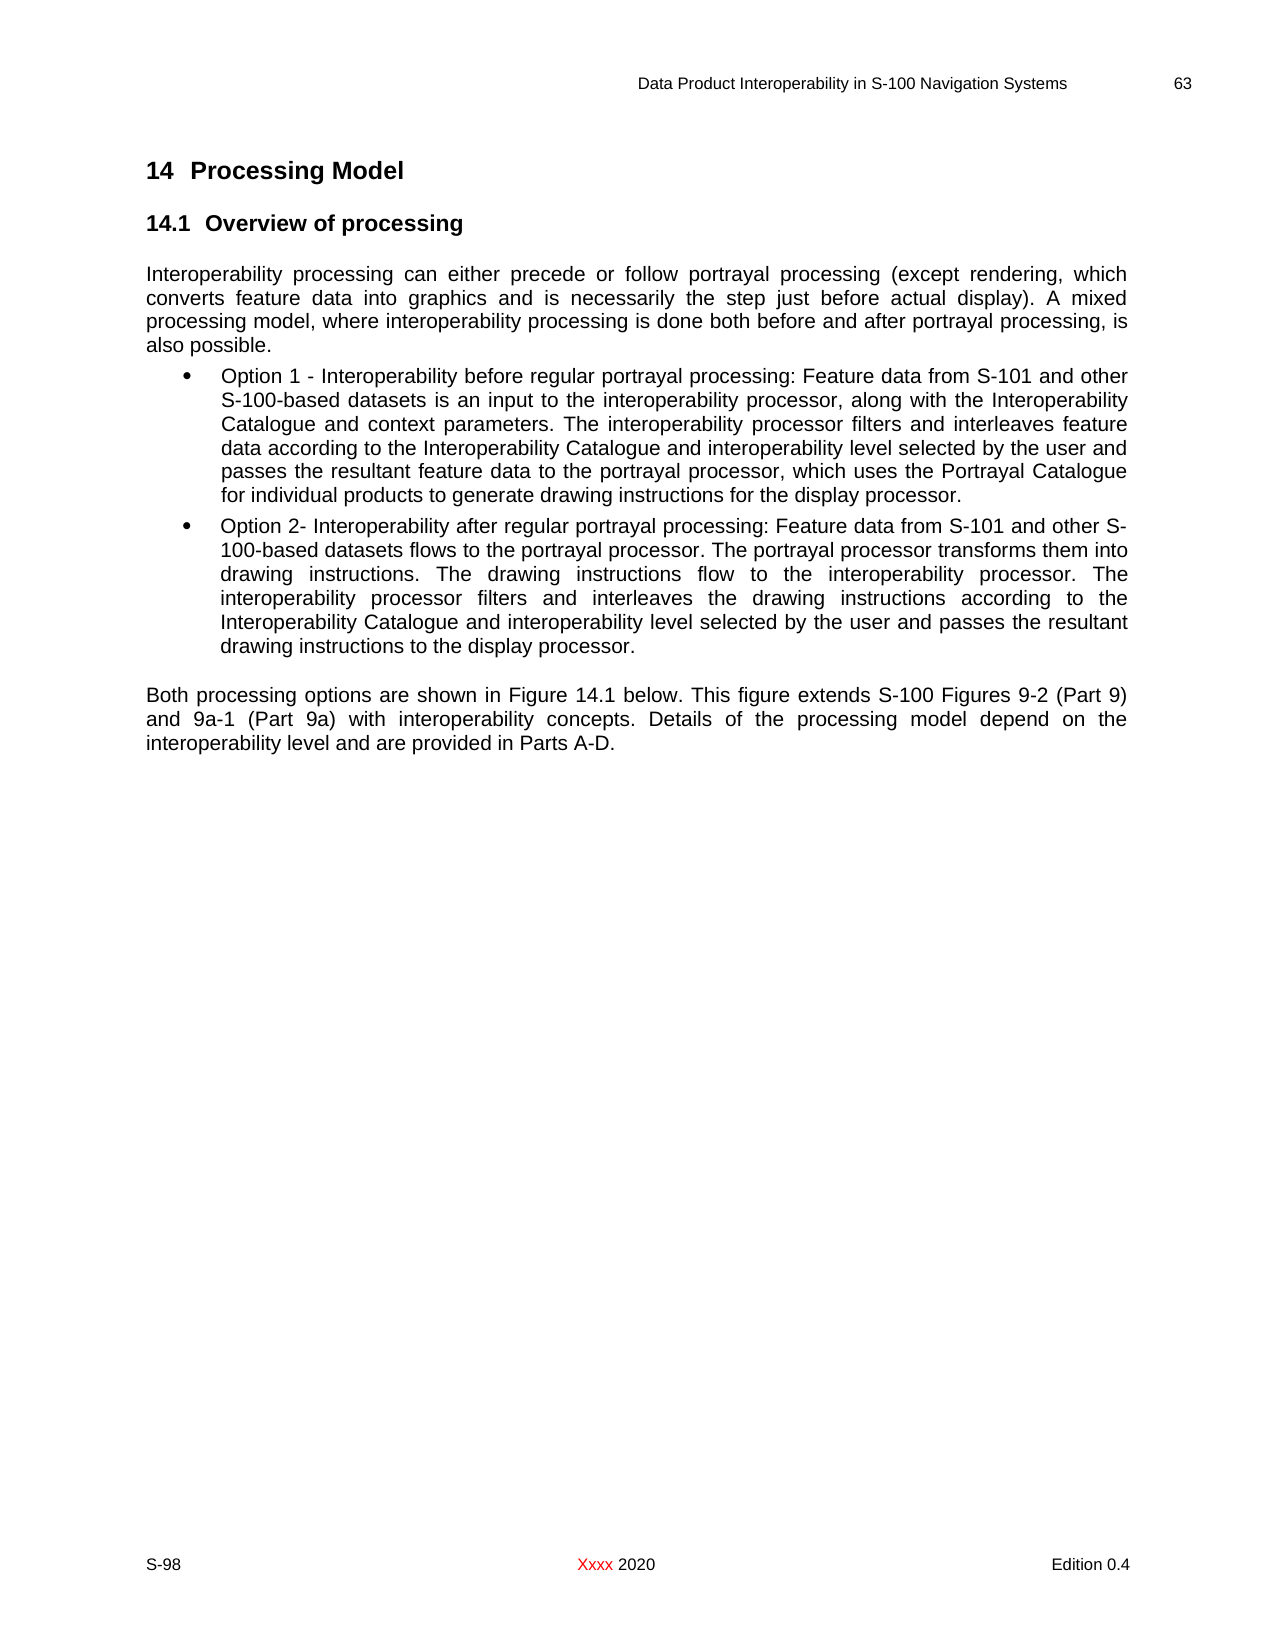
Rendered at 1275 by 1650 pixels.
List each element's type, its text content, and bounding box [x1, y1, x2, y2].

subtitle Overview of processing [146, 210, 1129, 236]
list Option 2- Interoperability after regular portrayal processing: Feature data from S-101 and other S-100-based datasets flows to the portrayal processor. The portrayal processor transforms them into drawing instructions. The drawing instructions flow to the interoperability processor. The interoperability processor filters and interleaves the drawing instructions according to the Interoperability Catalogue and interoperability level selected by the user and passes the resultant drawing instructions to the display processor. [183, 513, 1129, 657]
subtitle Processing Model [146, 156, 1129, 185]
list Option 1 - Interoperability before regular portrayal processing: Feature data from S-101 and other S-100-based datasets is an input to the interoperability processor, along with the Interoperability Catalogue and context parameters. The interoperability processor filters and interleaves feature data according to the Interoperability Catalogue and interoperability level selected by the user and passes the resultant feature data to the portrayal processor, which uses the Portrayal Catalogue for individual products to generate drawing instructions for the display processor. [183, 363, 1129, 507]
text Interoperability processing can either precede or follow portrayal processing (except rendering, which converts feature data into graphics and is necessarily the step just before actual display). A mixed processing model, where interoperability processing is done both before and after portrayal processing, is also possible. [146, 261, 1129, 357]
text Both processing options are shown in Figure 14.1 below. This figure extends S-100 Figures 9-2 (Part 9) and 9a-1 (Part 9a) with interoperability concepts. Details of the processing model depend on the interoperability level and are provided in Parts A-D. [146, 682, 1129, 754]
